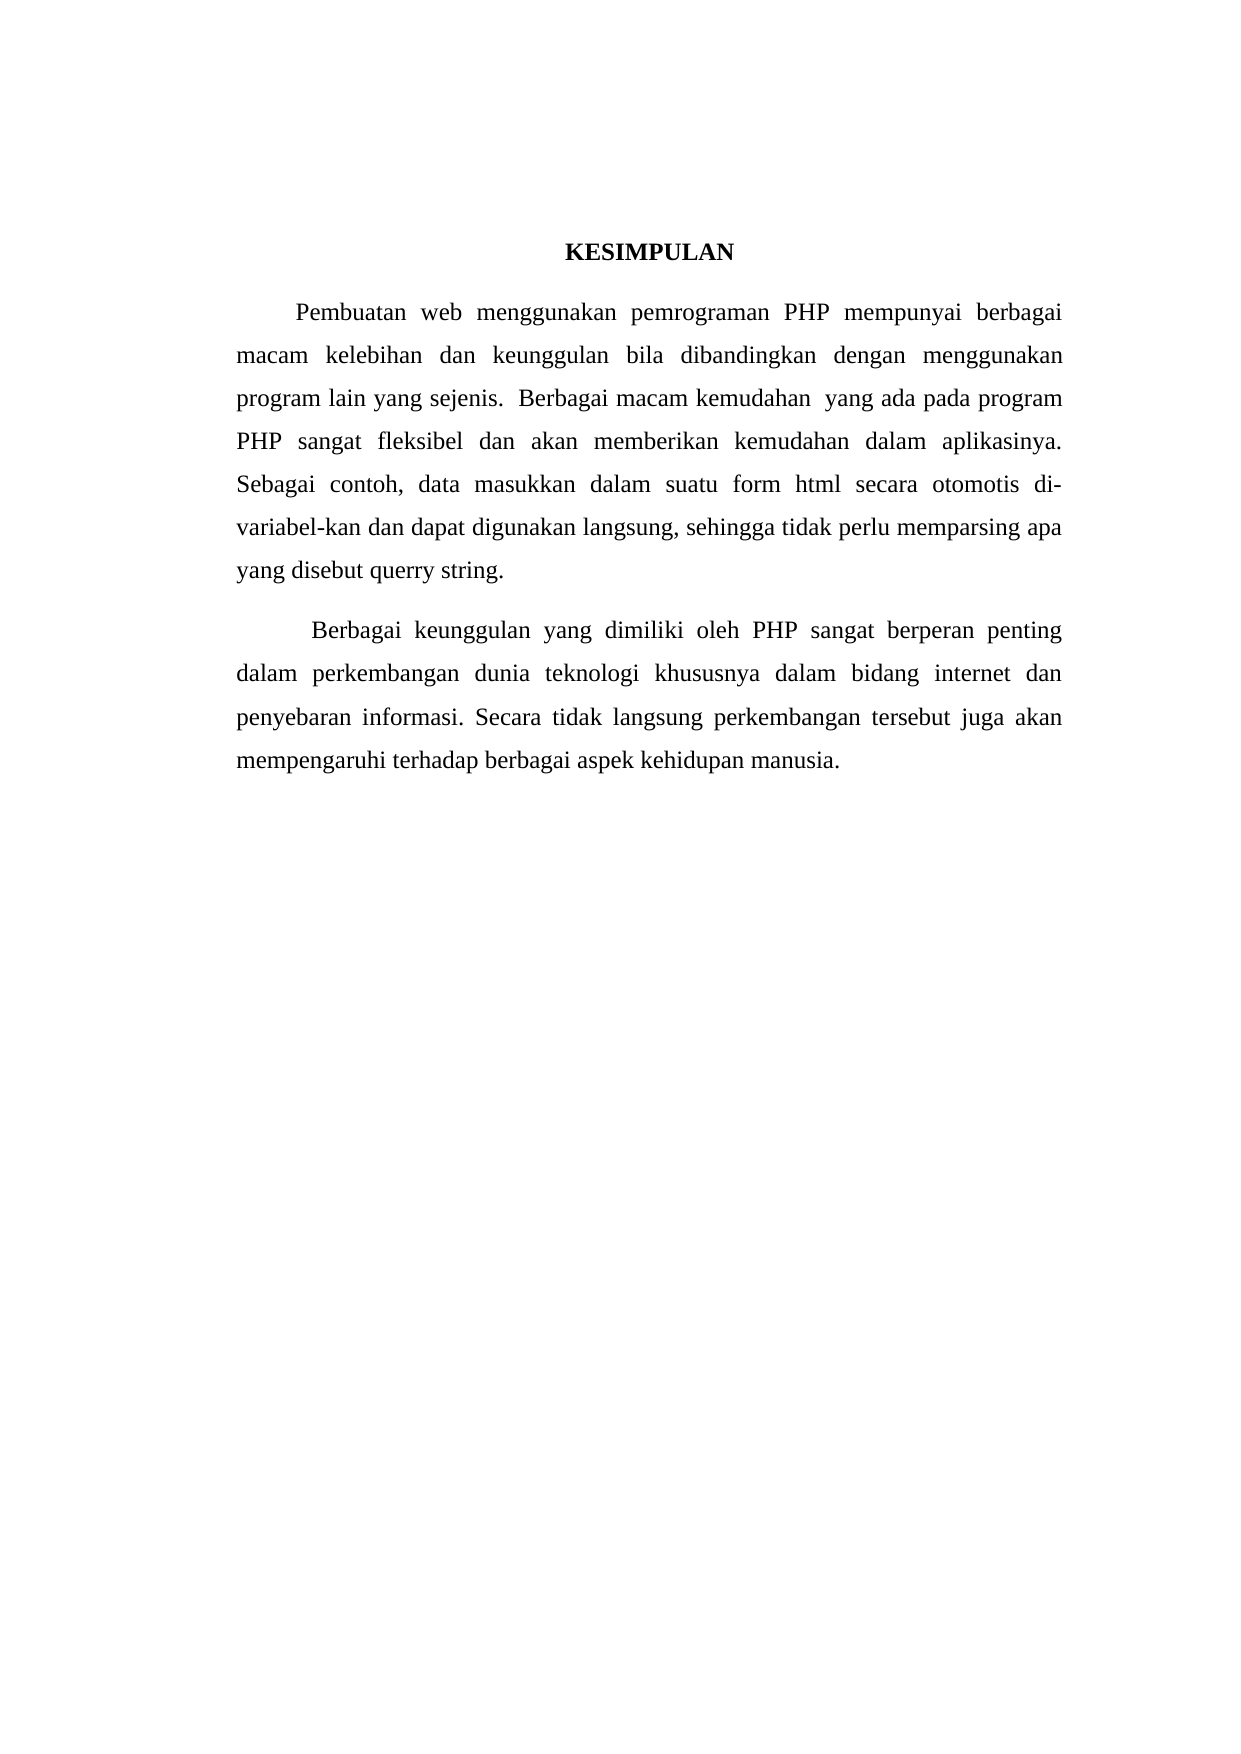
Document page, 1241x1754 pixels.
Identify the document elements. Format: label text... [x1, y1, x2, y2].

text Berbagai keunggulan yang dimiliki oleh PHP sangat berperan penting dalam perkembangan dunia teknologi khususnya dalam bidang internet dan penyebaran informasi. Secara tidak langsung perkembangan tersebut juga akan mempengaruhi terhadap berbagai aspek kehidupan manusia. [236, 615, 1063, 773]
text KESIMPULAN [236, 237, 1063, 266]
text Pembuatan web menggunakan pemrograman PHP mempunyai berbagai macam kelebihan dan keunggulan bila dibandingkan dengan menggunakan program lain yang sejenis. Berbagai macam kemudahan yang ada pada program PHP sangat fleksibel dan akan memberikan kemudahan dalam aplikasinya. Sebagai contoh, data masukkan dalam suatu form html secara otomotis di-variabel-kan dan dapat digunakan langsung, sehingga tidak perlu memparsing apa yang disebut querry string. [236, 297, 1063, 584]
